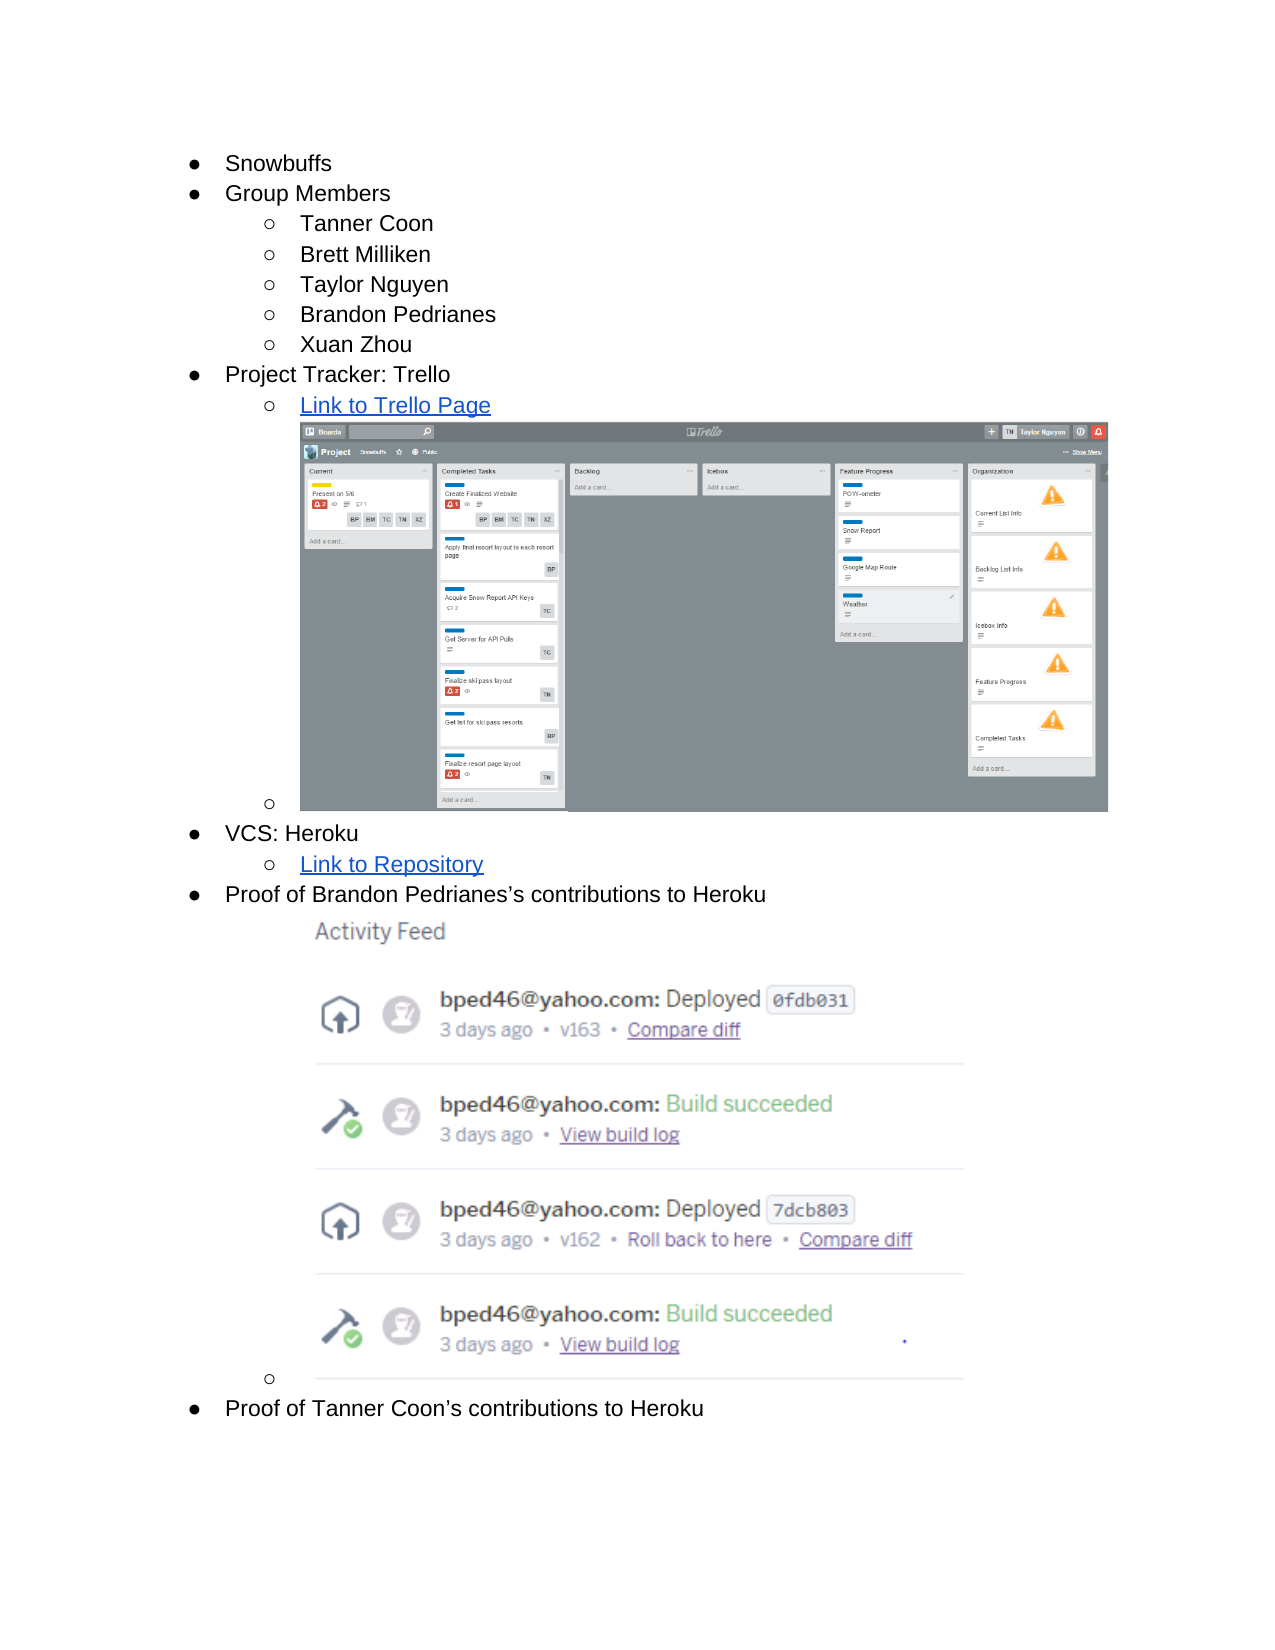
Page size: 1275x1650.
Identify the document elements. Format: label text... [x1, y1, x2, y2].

list Xuan Zhou [262, 331, 1125, 358]
list VCS: Heroku [187, 820, 1125, 847]
list Link to Trello Page [262, 392, 1125, 418]
list Project Tracker: Trello [187, 361, 1125, 388]
list Proof of Brandon Pedrianes’s contributions to Heroku [187, 881, 1125, 907]
list Tanner Coon [262, 210, 1125, 237]
list Snowbuffs [187, 150, 1125, 176]
list Link to Repository [262, 851, 1125, 877]
picture [300, 421, 1109, 812]
list Taylor Nguyen [262, 271, 1125, 297]
list Brett Milliken [262, 241, 1125, 267]
list Brandon Pedrianes [262, 301, 1125, 327]
list Proof of Tanner Coon’s contributions to Heroku [187, 1395, 1125, 1421]
picture [300, 911, 964, 1386]
list Group Members [187, 180, 1125, 207]
